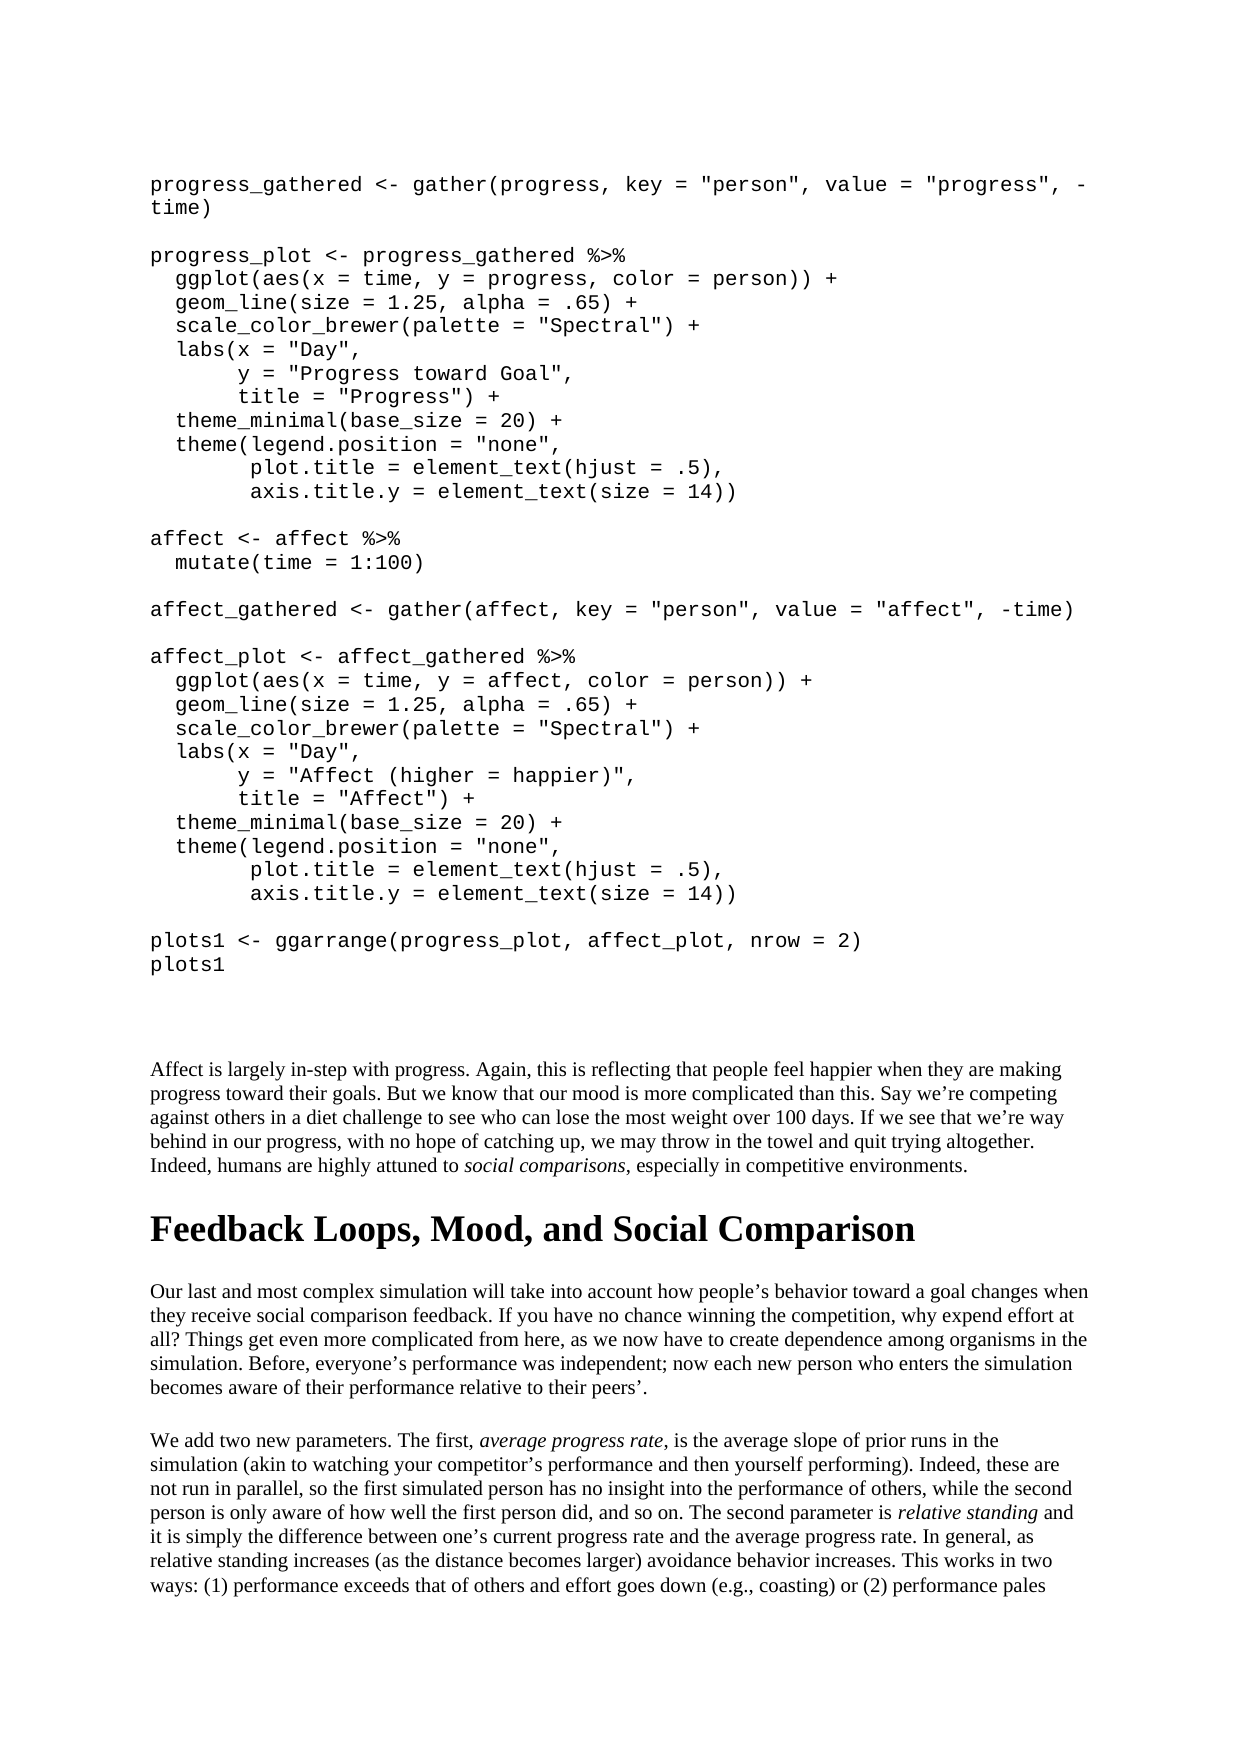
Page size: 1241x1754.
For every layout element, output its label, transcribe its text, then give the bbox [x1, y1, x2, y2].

text mutate(time = 1:100) [150, 552, 1090, 576]
text geom_line(size = 1.25, alpha = .65) + [150, 292, 1090, 316]
text theme_minimal(base_size = 20) + [150, 812, 1090, 836]
text axis.title.y = element_text(size = 14)) [150, 481, 1090, 505]
text progress_plot <- progress_gathered %>% [150, 244, 1090, 268]
text scale_color_brewer(palette = "Spectral") + [150, 717, 1090, 741]
text title = "Progress") + [150, 386, 1090, 410]
text theme(legend.position = "none", [150, 836, 1090, 859]
text plots1 [150, 954, 1090, 978]
text plot.title = element_text(hjust = .5), [150, 859, 1090, 883]
text scale_color_brewer(palette = "Spectral") + [150, 316, 1090, 339]
text geom_line(size = 1.25, alpha = .65) + [150, 694, 1090, 717]
text axis.title.y = element_text(size = 14)) [150, 883, 1090, 907]
text Affect is largely in-step with progress. Again, this is reflecting that people feel happier when they are making progress toward their goals. But we know that our mood is more complicated than this. Say we’re competing against others in a diet challenge to see who can lose the most weight over 100 days. If we see that we’re way behind in our progress, with no hope of catching up, we may throw in the towel and quit trying altogether. Indeed, humans are highly attuned to social comparisons, especially in competitive environments. [150, 1057, 1090, 1177]
text affect_plot <- affect_gathered %>% [150, 647, 1090, 670]
text labs(x = "Day", [150, 741, 1090, 765]
text ggplot(aes(x = time, y = affect, color = person)) + [150, 670, 1090, 694]
text y = "Affect (higher = happier)", [150, 765, 1090, 788]
text y = "Progress toward Goal", [150, 363, 1090, 386]
text theme_minimal(base_size = 20) + [150, 410, 1090, 434]
text plot.title = element_text(hjust = .5), [150, 457, 1090, 481]
text Our last and most complex simulation will take into account how people’s behavior toward a goal changes when they receive social comparison feedback. If you have no chance winning the competition, why expend effort at all? Things get even more complicated from here, as we now have to create dependence among organisms in the simulation. Before, everyone’s performance was independent; now each new person who enters the simulation becomes aware of their performance relative to their peers’. [150, 1279, 1090, 1399]
text affect <- affect %>% [150, 528, 1090, 552]
text ggplot(aes(x = time, y = progress, color = person)) + [150, 268, 1090, 292]
text Feedback Loops, Mood, and Social Comparison [150, 1206, 1090, 1249]
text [150, 1428, 1090, 1597]
text affect_gathered <- gather(affect, key = "person", value = "affect", -time) [150, 599, 1090, 623]
text title = "Affect") + [150, 788, 1090, 812]
text theme(legend.position = "none", [150, 434, 1090, 457]
text plots1 <- ggarrange(progress_plot, affect_plot, nrow = 2) [150, 930, 1090, 954]
text progress_gathered <- gather(progress, key = "person", value = "progress", -time) [150, 174, 1090, 221]
text labs(x = "Day", [150, 339, 1090, 363]
